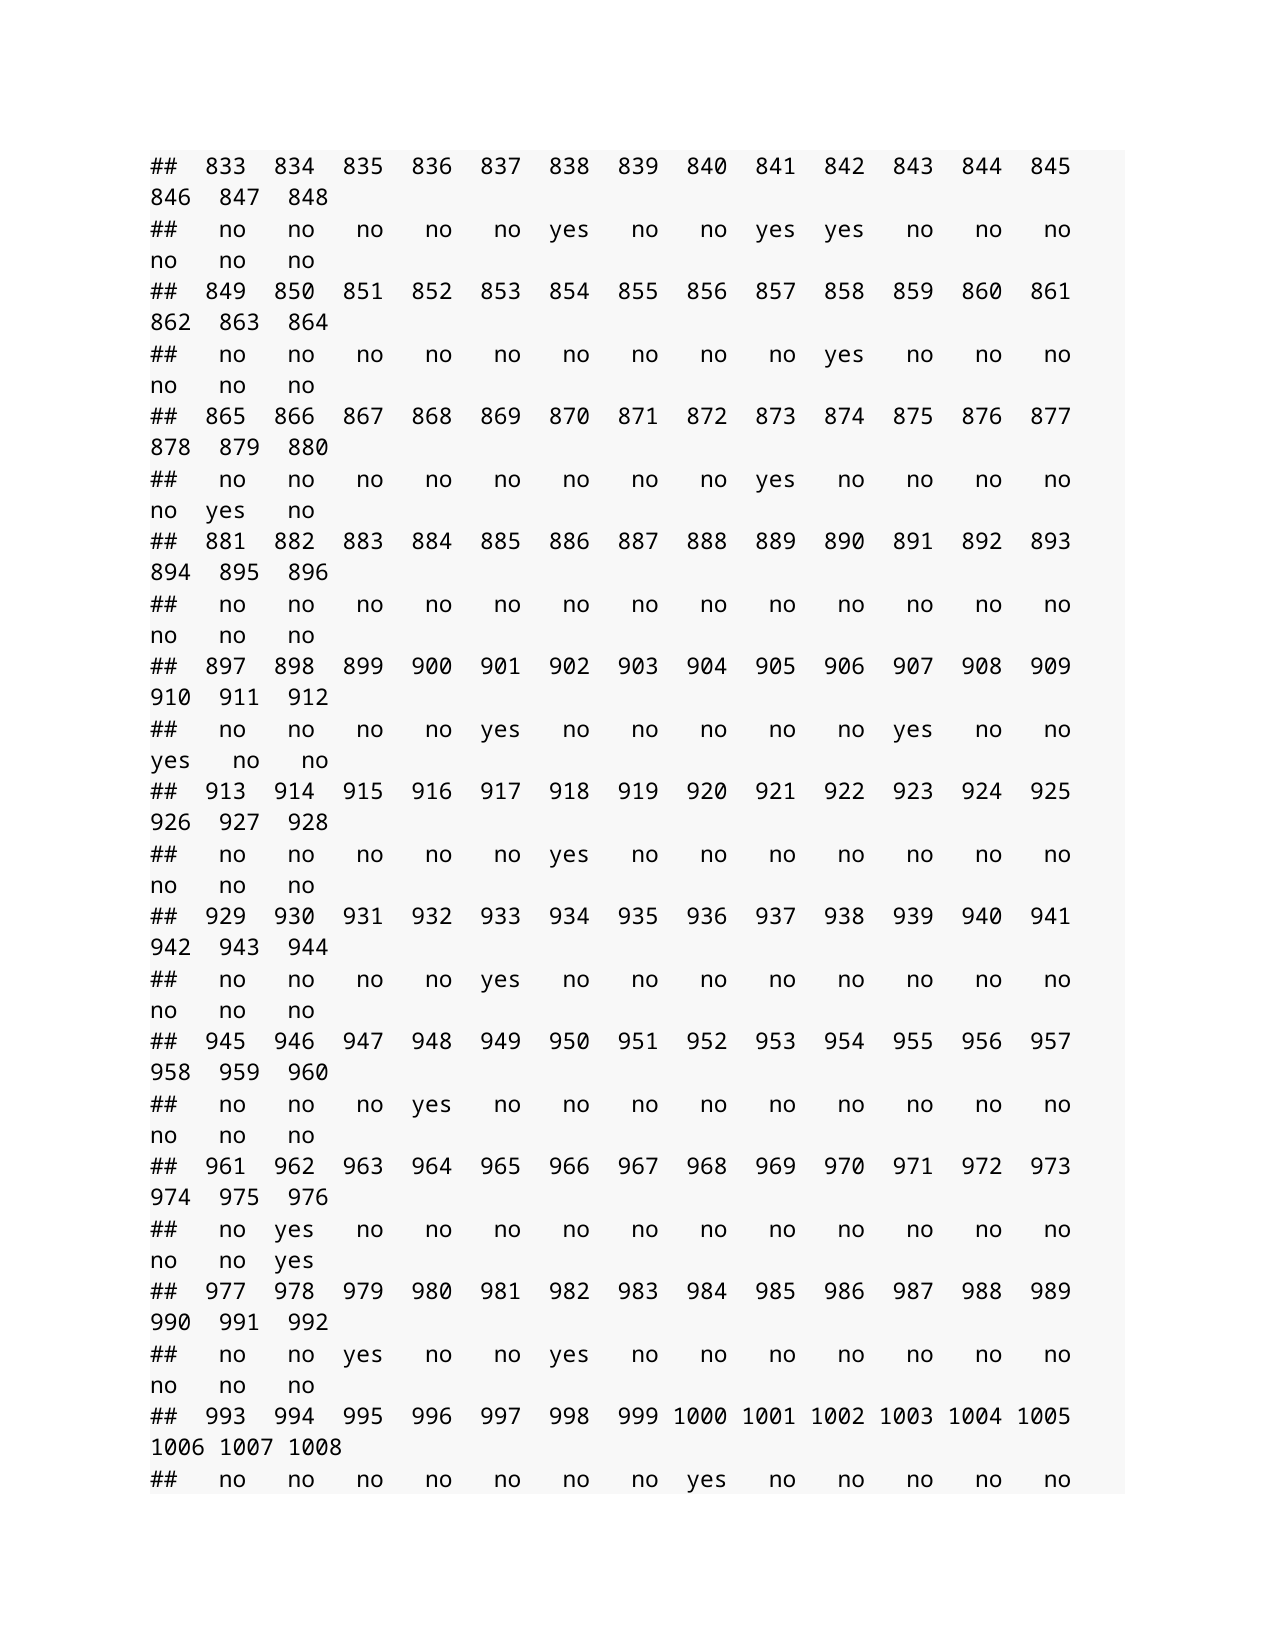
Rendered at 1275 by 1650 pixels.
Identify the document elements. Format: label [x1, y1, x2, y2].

text [150, 150, 1125, 1494]
